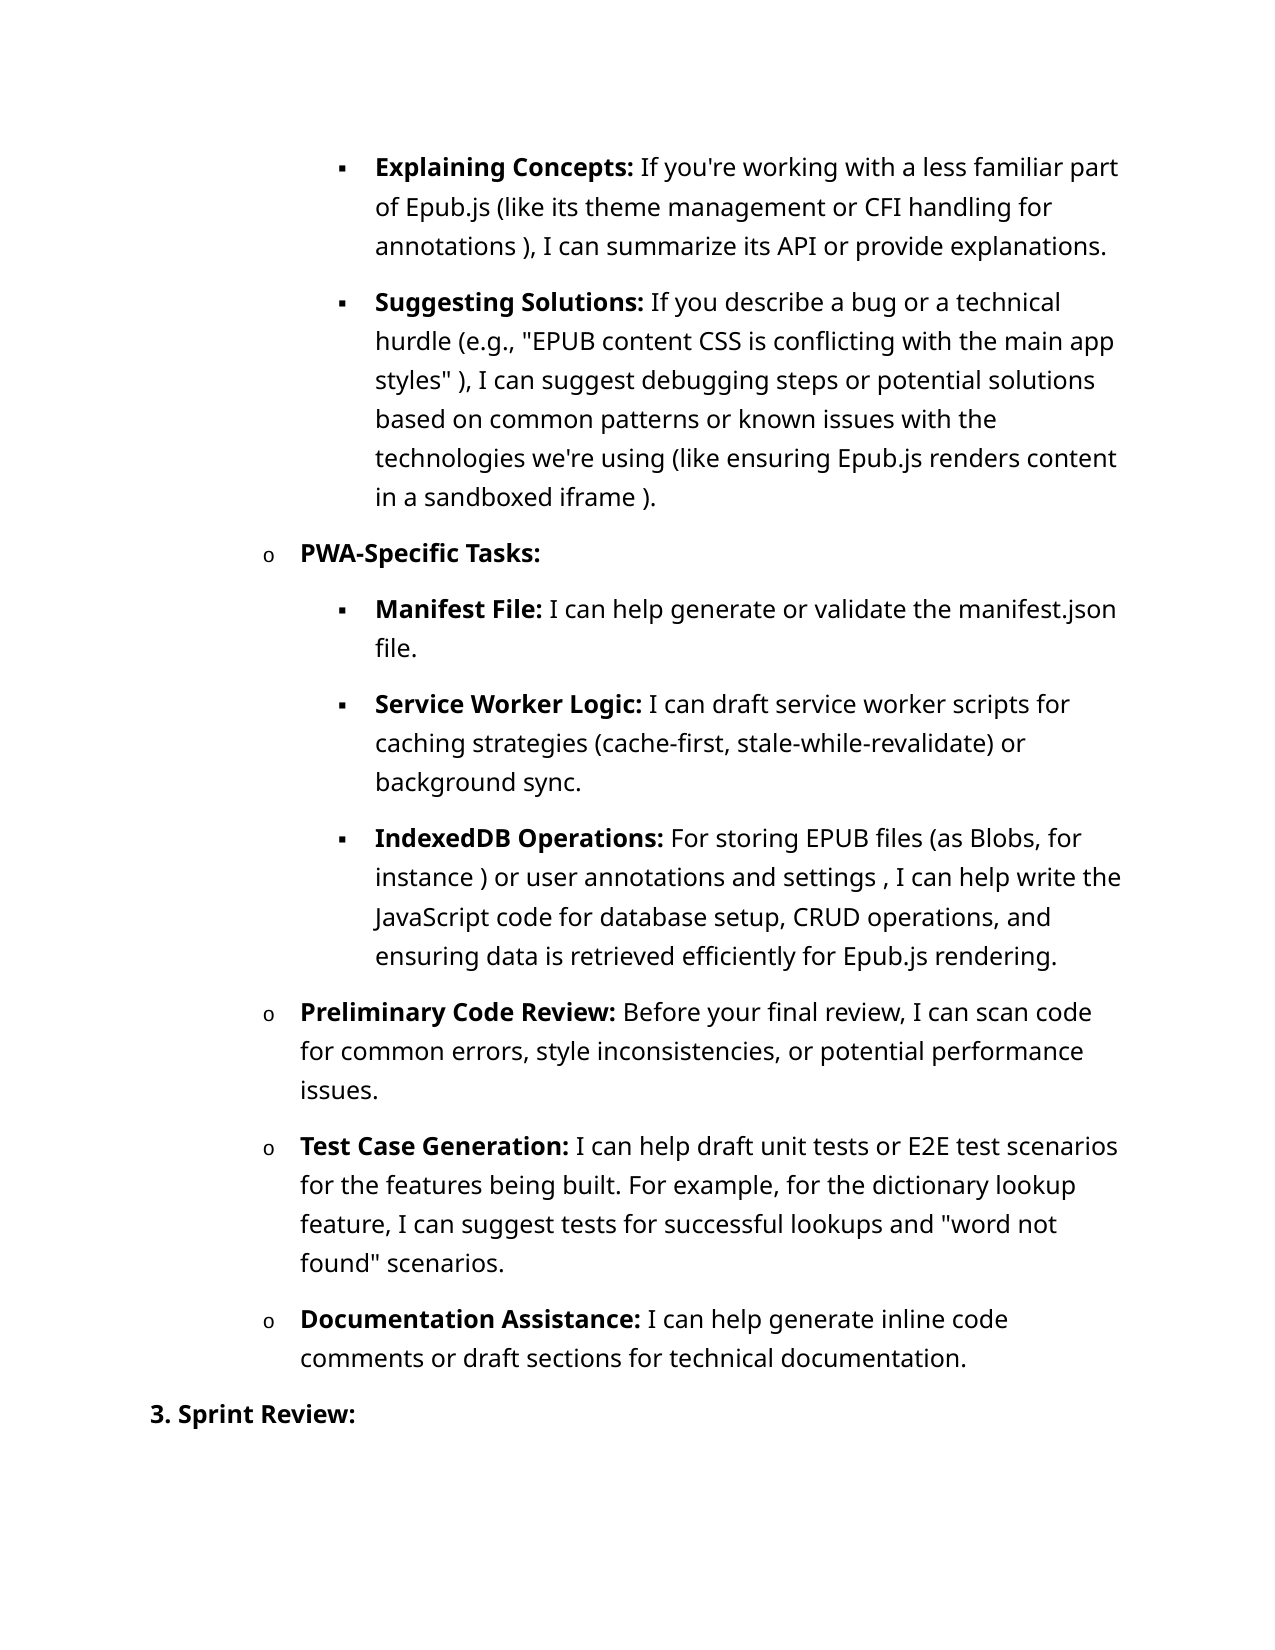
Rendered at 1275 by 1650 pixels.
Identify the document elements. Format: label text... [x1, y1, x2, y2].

list Documentation Assistance: I can help generate inline code comments or draft sections for technical documentation. [262, 1302, 1125, 1375]
list Preliminary Code Review: Before your final review, I can scan code for common errors, style inconsistencies, or potential performance issues. [262, 994, 1125, 1107]
list Service Worker Logic: I can draft service worker scripts for caching strategies (cache-first, stale-while-revalidate) or background sync. [337, 687, 1125, 799]
text 3. Sprint Review: [150, 1397, 1125, 1431]
list IndexedDB Operations: For storing EPUB files (as Blobs, for instance ) or user annotations and settings , I can help write the JavaScript code for database setup, CRUD operations, and ensuring data is retrieved efficiently for Epub.js rendering. [337, 821, 1125, 972]
list Explaining Concepts: If you're working with a less familiar part of Epub.js (like its theme management or CFI handling for annotations ), I can summarize its API or provide explanations. [337, 150, 1125, 262]
list PWA-Specific Tasks: [262, 536, 1125, 570]
list Manifest File: I can help generate or validate the manifest.json file. [337, 592, 1125, 665]
list Suggesting Solutions: If you describe a bug or a technical hurdle (e.g., "EPUB content CSS is conflicting with the main app styles" ), I can suggest debugging steps or potential solutions based on common patterns or known issues with the technologies we're using (like ensuring Epub.js renders content in a sandboxed iframe ). [337, 284, 1125, 514]
list Test Case Generation: I can help draft unit tests or E2E test scenarios for the features being built. For example, for the dictionary lookup feature, I can suggest tests for successful lookups and "word not found" scenarios. [262, 1128, 1125, 1280]
